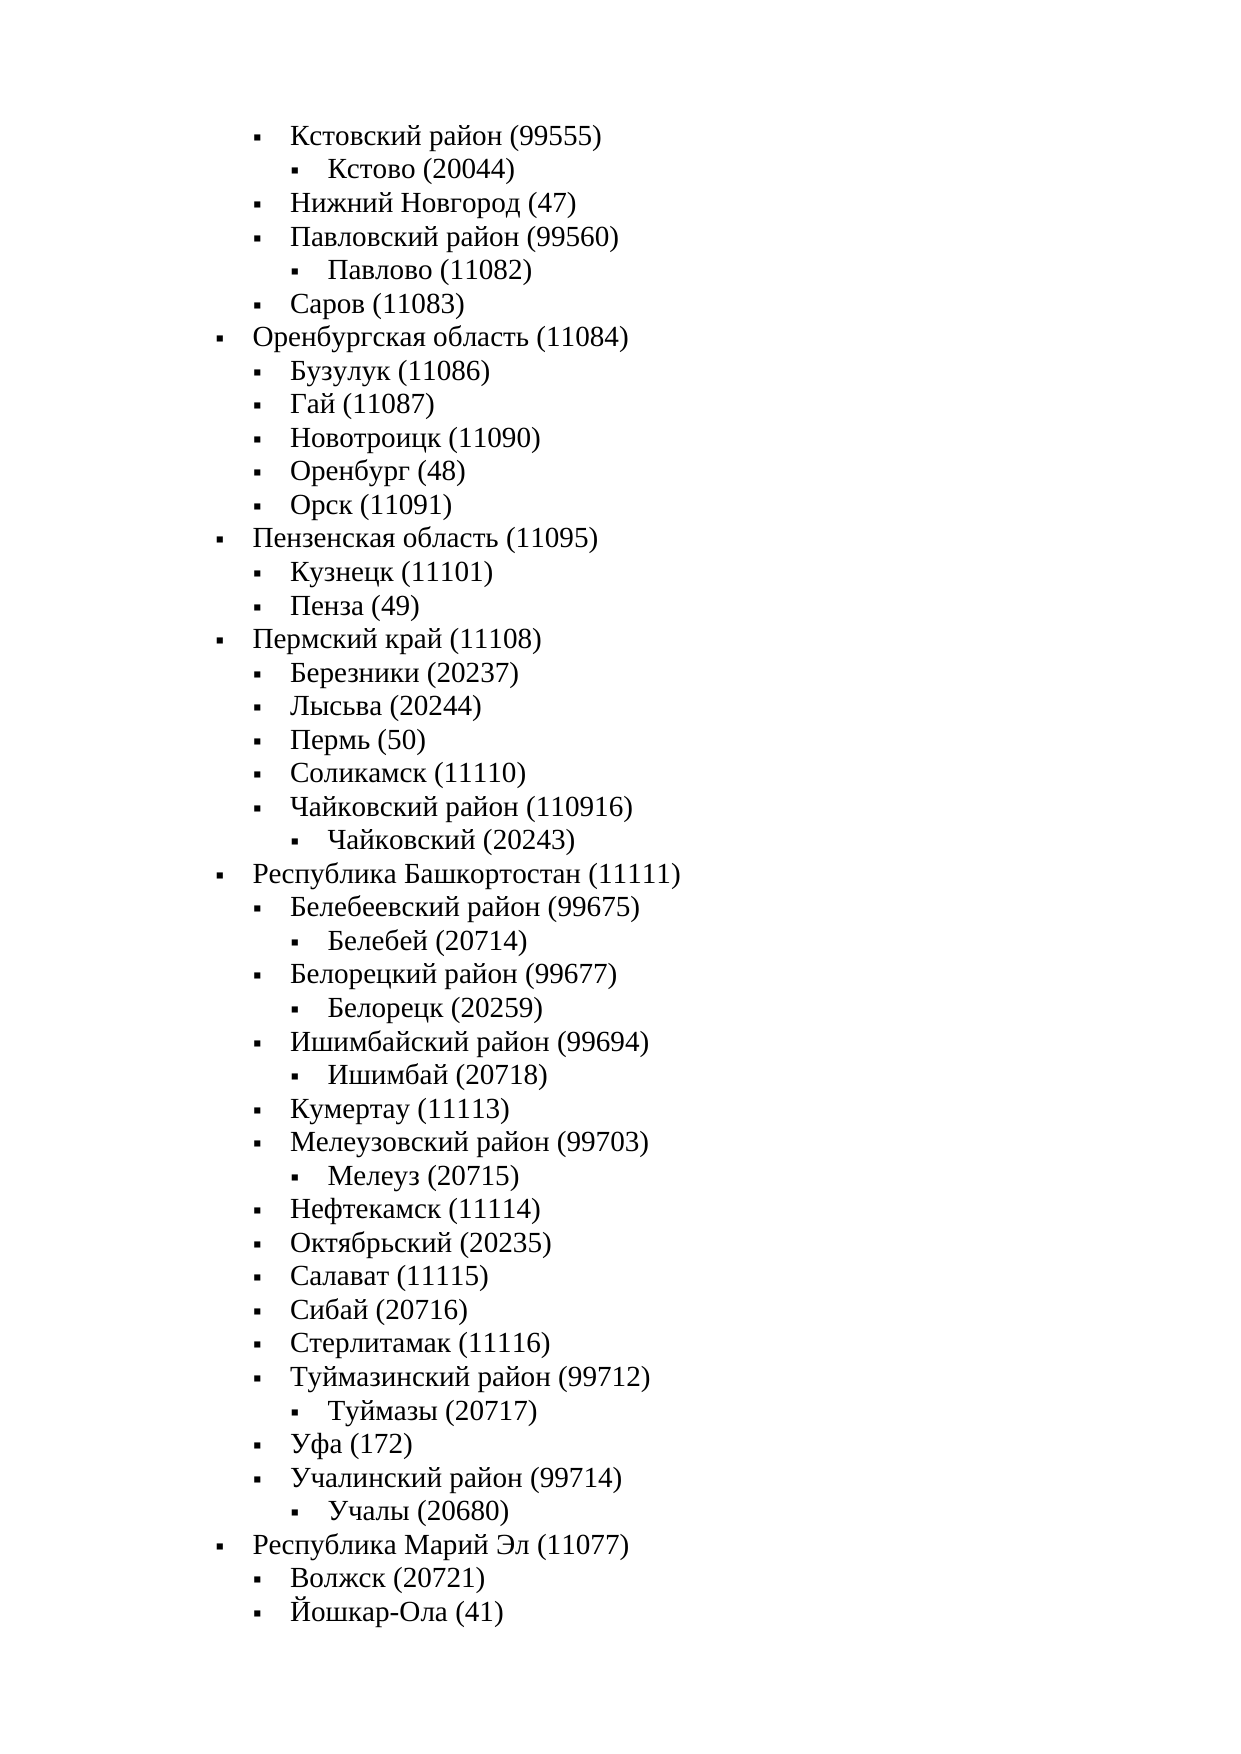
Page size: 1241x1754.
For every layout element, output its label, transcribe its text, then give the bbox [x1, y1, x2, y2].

list Белорецк (20259) [290, 990, 1152, 1024]
list Пермский край (11108) [215, 621, 1152, 655]
list Мелеузовский район (99703) [252, 1124, 1152, 1158]
list Березники (20237) [252, 655, 1152, 688]
list Чайковский район (110916) [252, 789, 1152, 822]
list Бузулук (11086) [252, 353, 1152, 386]
list Кумертау (11113) [252, 1091, 1152, 1124]
list Белебеевский район (99675) [252, 889, 1152, 923]
list Белебей (20714) [290, 923, 1152, 957]
list Соликамск (11110) [252, 755, 1152, 789]
list Пермь (50) [252, 722, 1152, 755]
list Уфа (172) [252, 1426, 1152, 1460]
list Лысьва (20244) [252, 688, 1152, 722]
list Октябрьский (20235) [252, 1225, 1152, 1258]
list Кстовский район (99555) [252, 118, 1152, 152]
list Мелеуз (20715) [290, 1158, 1152, 1191]
list Нефтекамск (11114) [252, 1191, 1152, 1225]
list Волжск (20721) [252, 1560, 1152, 1594]
list Сибай (20716) [252, 1292, 1152, 1326]
list Белорецкий район (99677) [252, 957, 1152, 990]
list Пенза (49) [252, 588, 1152, 621]
list Павлово (11082) [290, 252, 1152, 286]
list Чайковский (20243) [290, 822, 1152, 856]
list Учалинский район (99714) [252, 1460, 1152, 1493]
list Ишимбай (20718) [290, 1057, 1152, 1091]
list Новотроицк (11090) [252, 420, 1152, 453]
list Туймазы (20717) [290, 1393, 1152, 1426]
list Саров (11083) [252, 286, 1152, 319]
list Оренбургская область (11084) [215, 319, 1152, 353]
list Кузнецк (11101) [252, 554, 1152, 588]
list Республика Башкортостан (11111) [215, 856, 1152, 889]
list Оренбург (48) [252, 453, 1152, 487]
list Йошкар-Ола (41) [252, 1594, 1152, 1627]
list Салават (11115) [252, 1258, 1152, 1292]
list Учалы (20680) [290, 1493, 1152, 1527]
list Ишимбайский район (99694) [252, 1024, 1152, 1057]
list Пензенская область (11095) [215, 521, 1152, 554]
list Стерлитамак (11116) [252, 1326, 1152, 1359]
list Гай (11087) [252, 386, 1152, 420]
list Туймазинский район (99712) [252, 1359, 1152, 1393]
list Нижний Новгород (47) [252, 185, 1152, 219]
list Павловский район (99560) [252, 219, 1152, 252]
list Орск (11091) [252, 487, 1152, 521]
list Республика Марий Эл (11077) [215, 1527, 1152, 1560]
list Кстово (20044) [290, 152, 1152, 185]
